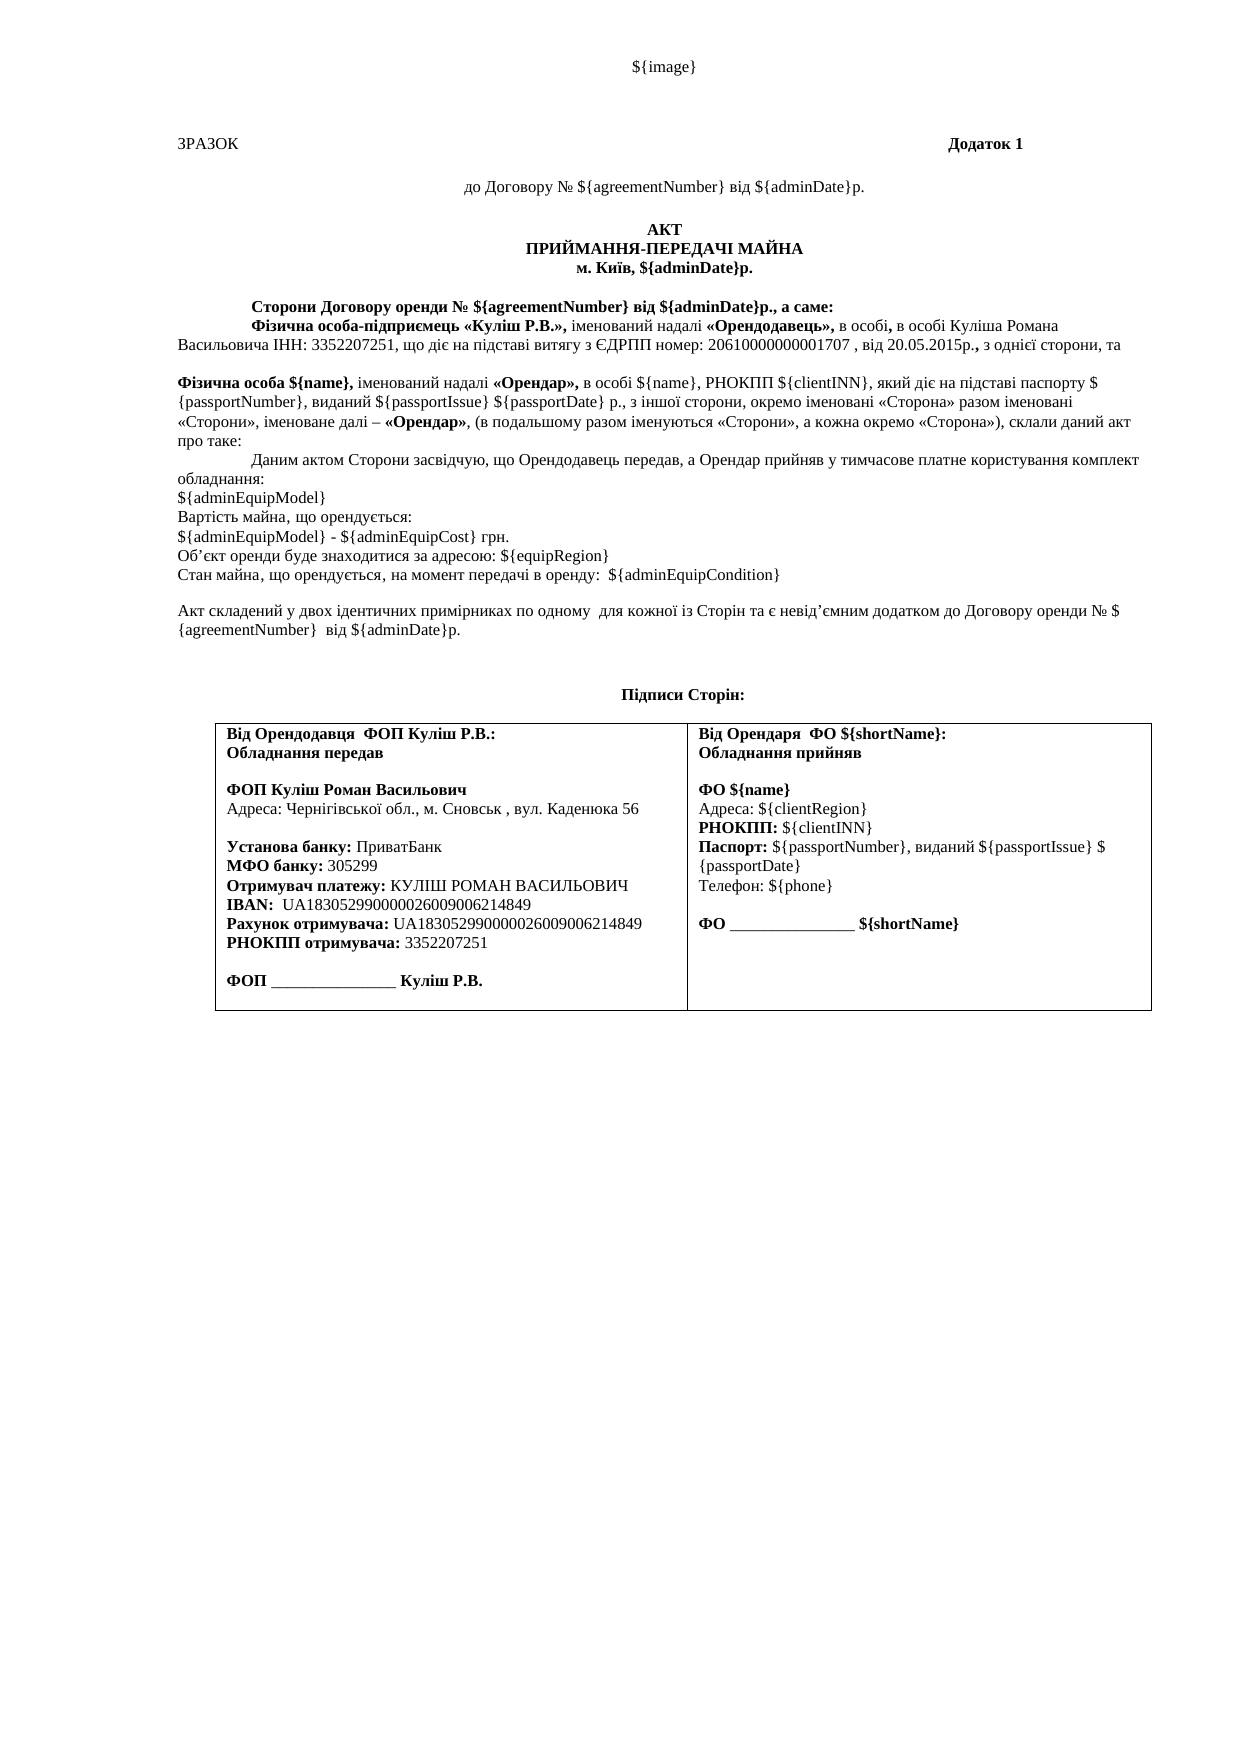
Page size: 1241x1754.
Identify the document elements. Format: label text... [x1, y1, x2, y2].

text м. Київ, ${adminDate}р. [177, 258, 1152, 277]
text Стан майна‚ що орендується‚ на момент передачі в оренду: ${adminEquipCondition} [177, 565, 1152, 584]
text ПРИЙМАННЯ-ПЕРЕДАЧІ МАЙНА [177, 239, 1152, 258]
text ЗРАЗОК Додаток 1 [177, 134, 1152, 153]
table_header Від Орендодавця ФОП Куліш Р.В.: Обладнання передав ФОП Куліш Роман Васильович Адреса: Чернігівської обл., м. Сновськ , вул. Каденюка 56 Установа банку: ПриватБанк МФО банку: 305299 Отримувач платежу: КУЛІШ РОМАН ВАСИЛЬОВИЧ IBAN: UA183052990000026009006214849 Рахунок отримувача: UA183052990000026009006214849 РНОКПП отримувача: 3352207251 ФОП _______________ Куліш Р.В. [216, 724, 687, 1009]
text Даним актом Сторони засвідчую, що Орендодавець передав, а Орендар прийняв у тимчасове платне користування комплект обладнання: [177, 450, 1152, 488]
text Фізична особа ${name}, іменований надалі «Орендар», в особі ${name}, РНОКПП ${clientINN}, який діє на підставі паспорту ${passportNumber}, виданий ${passportIssue} ${passportDate} р., з іншої сторони, окремо іменовані «Сторона» разом іменовані «Сторони», іменоване далі – «Орендар», (в подальшому разом іменуються «Сторони», а кожна окремо «Сторона»), склали даний акт про таке: [177, 373, 1152, 450]
text ${image} [177, 44, 1152, 76]
text АКТ [177, 220, 1152, 239]
text Фізична особа-підприємець «Куліш Р.В.», іменований надалі «Орендодавець», в особі, в особі Куліша Романа Васильовича ІНН: 3352207251, що діє на підставі витягу з ЄДРПП номер: 20610000000001707 , від 20.05.2015р., з однієї сторони, та [177, 316, 1152, 354]
text ${adminEquipModel} Вартість майна‚ що орендується: [177, 488, 1152, 526]
text ${adminEquipModel} - ${adminEquipCost} грн. [177, 526, 1152, 546]
text Підписи Сторін: [215, 684, 1152, 704]
text Сторони Договору оренди № ${agreementNumber} від ${adminDate}р., а саме: [177, 296, 1152, 316]
text Акт складений у двох ідентичних примірниках по одному для кожної із Сторін та є невід’ємним додатком до Договору оренди № ${agreementNumber} від ${adminDate}р. [177, 601, 1152, 639]
text до Договору № ${agreementNumber} від ${adminDate}р. [177, 177, 1152, 196]
text Об’єкт оренди буде знаходитися за адресою: ${equipRegion} [177, 546, 1152, 565]
table_header Від Орендаря ФО ${shortName}: Обладнання прийняв ФО ${name} Адреса: ${clientRegion} РНОКПП: ${clientINN} Паспорт: ${passportNumber}, виданий ${passportIssue} ${passportDate} Телефон: ${phone} ФО _______________ ${shortName} [688, 724, 1151, 1009]
